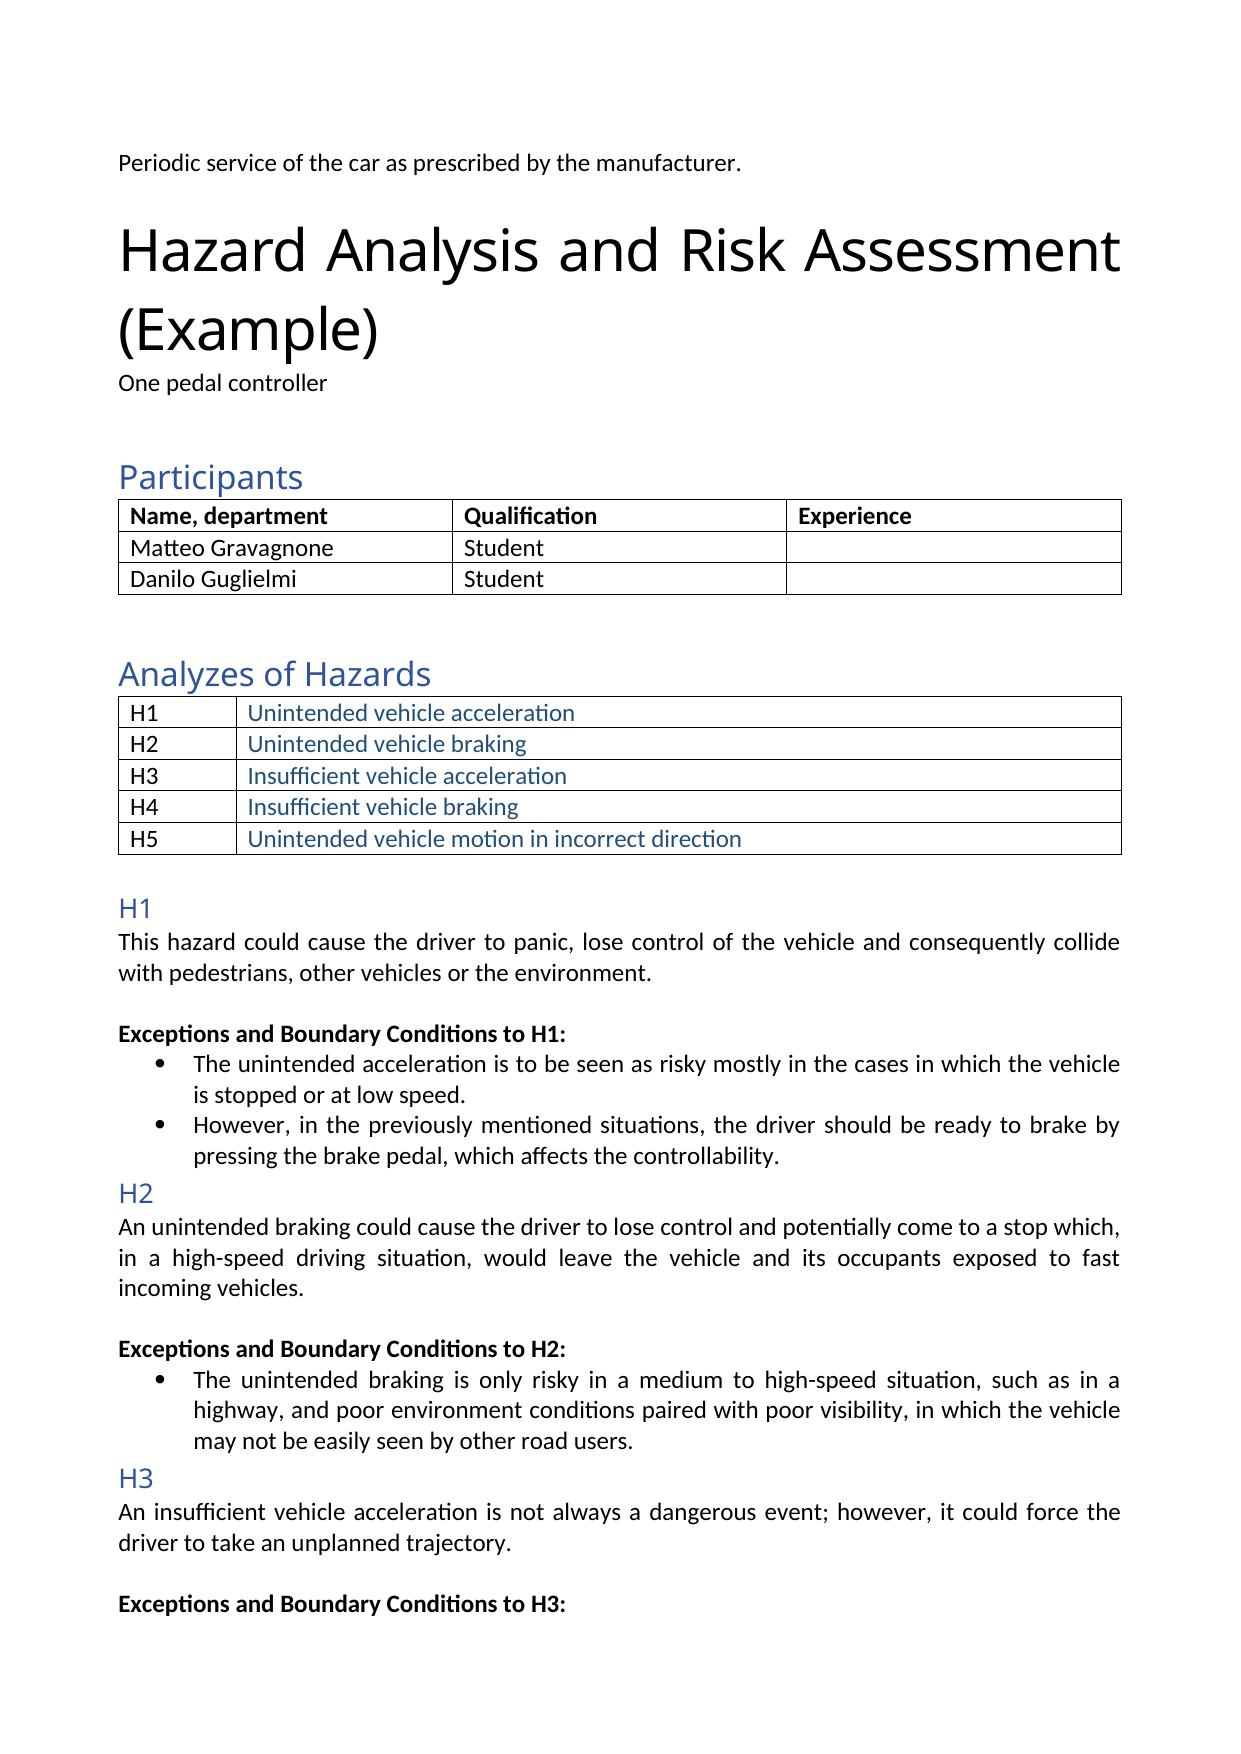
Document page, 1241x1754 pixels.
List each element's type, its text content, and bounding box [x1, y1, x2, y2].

table_cell Danilo Guglielmi [119, 563, 452, 594]
table_cell H2 [119, 728, 236, 759]
subtitle H3 [118, 1460, 1122, 1497]
table_header Qualification [453, 500, 786, 531]
text Exceptions and Boundary Conditions to H3: [118, 1588, 1122, 1619]
table_cell Student [453, 532, 786, 562]
table_cell Unintended vehicle braking [237, 728, 1121, 759]
table_cell Student [453, 563, 786, 594]
table_cell H4 [119, 791, 236, 822]
table_header H1 [119, 697, 236, 727]
list The unintended braking is only risky in a medium to high-speed situation, such as in a highway, and poor environment conditions paired with poor visibility, in which the vehicle may not be easily seen by other road users. [156, 1364, 1122, 1456]
subtitle Participants [118, 454, 1122, 499]
table_cell Matteo Gravagnone [119, 532, 452, 562]
subtitle Analyzes of Hazards [118, 650, 1122, 696]
subtitle H1 [118, 889, 1122, 926]
list However, in the previously mentioned situations, the driver should be ready to brake by pressing the brake pedal, which affects the controllability. [156, 1109, 1122, 1170]
subtitle H2 [118, 1174, 1122, 1211]
table_cell H3 [119, 760, 236, 790]
table_cell [787, 532, 1121, 562]
list The unintended acceleration is to be seen as risky mostly in the cases in which the vehicle is stopped or at low speed. [156, 1048, 1122, 1109]
text An unintended braking could cause the driver to lose control and potentially come to a stop which, in a high-speed driving situation, would leave the vehicle and its occupants exposed to fast incoming vehicles. [118, 1211, 1122, 1303]
text Exceptions and Boundary Conditions to H2: [118, 1333, 1122, 1364]
title Hazard Analysis and Risk Assessment (Example) [118, 209, 1122, 368]
text One pedal controller [118, 368, 1122, 398]
table_header Name, department [119, 500, 452, 531]
table_cell [787, 563, 1121, 594]
table_header Experience [787, 500, 1121, 531]
text An insufficient vehicle acceleration is not always a dangerous event; however, it could force the driver to take an unplanned trajectory. [118, 1497, 1122, 1558]
text This hazard could cause the driver to panic, lose control of the vehicle and consequently collide with pedestrians, other vehicles or the environment. [118, 926, 1122, 987]
table_cell Insufficient vehicle braking [237, 791, 1121, 822]
table_cell Unintended vehicle motion in incorrect direction [237, 823, 1121, 853]
text Exceptions and Boundary Conditions to H1: [118, 1018, 1122, 1048]
table_header Unintended vehicle acceleration [237, 697, 1121, 727]
table_cell H5 [119, 823, 236, 853]
table_cell Insufficient vehicle acceleration [237, 760, 1121, 790]
text Periodic service of the car as prescribed by the manufacturer. [118, 148, 1122, 178]
